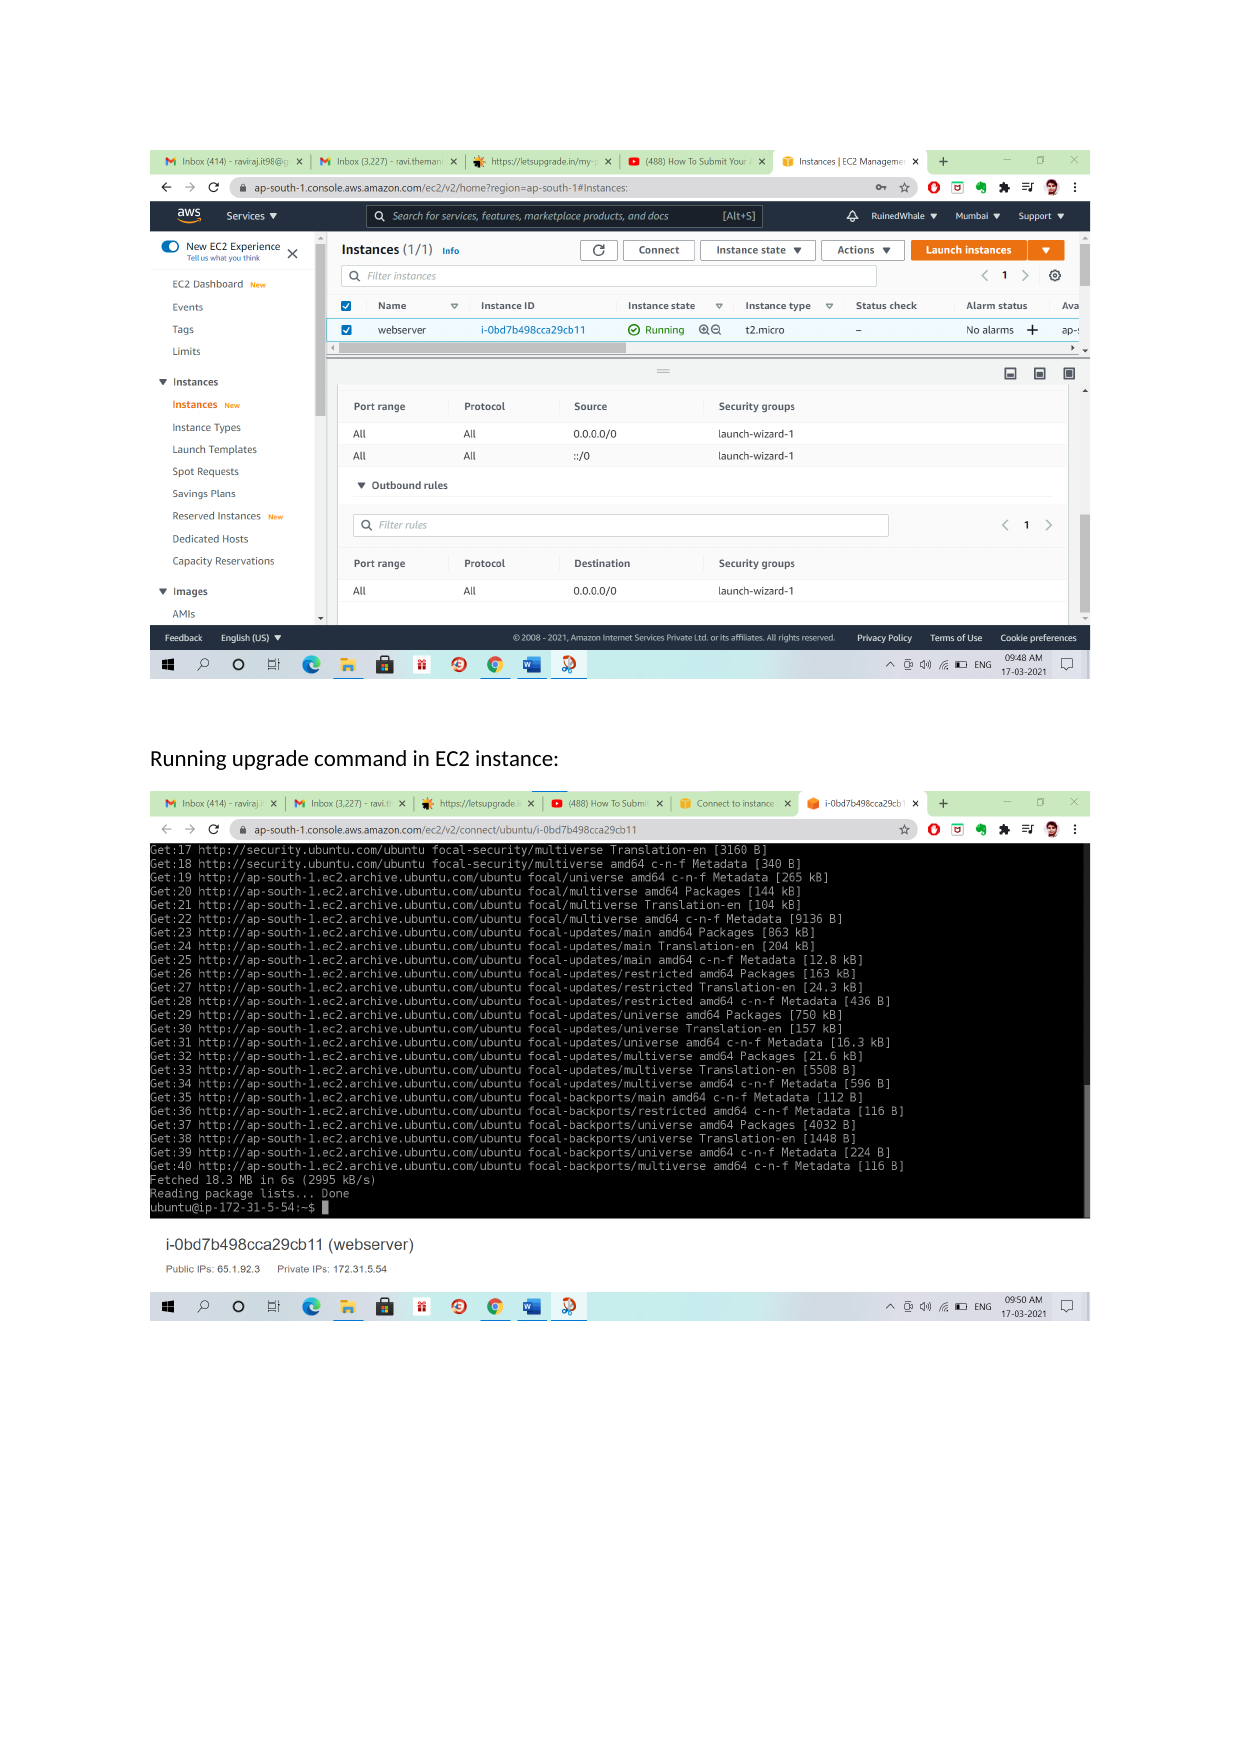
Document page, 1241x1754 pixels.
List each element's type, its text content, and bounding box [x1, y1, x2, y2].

text Running upgrade command in EC2 instance: [150, 744, 1090, 773]
picture [150, 150, 1091, 679]
picture [150, 791, 1091, 1321]
